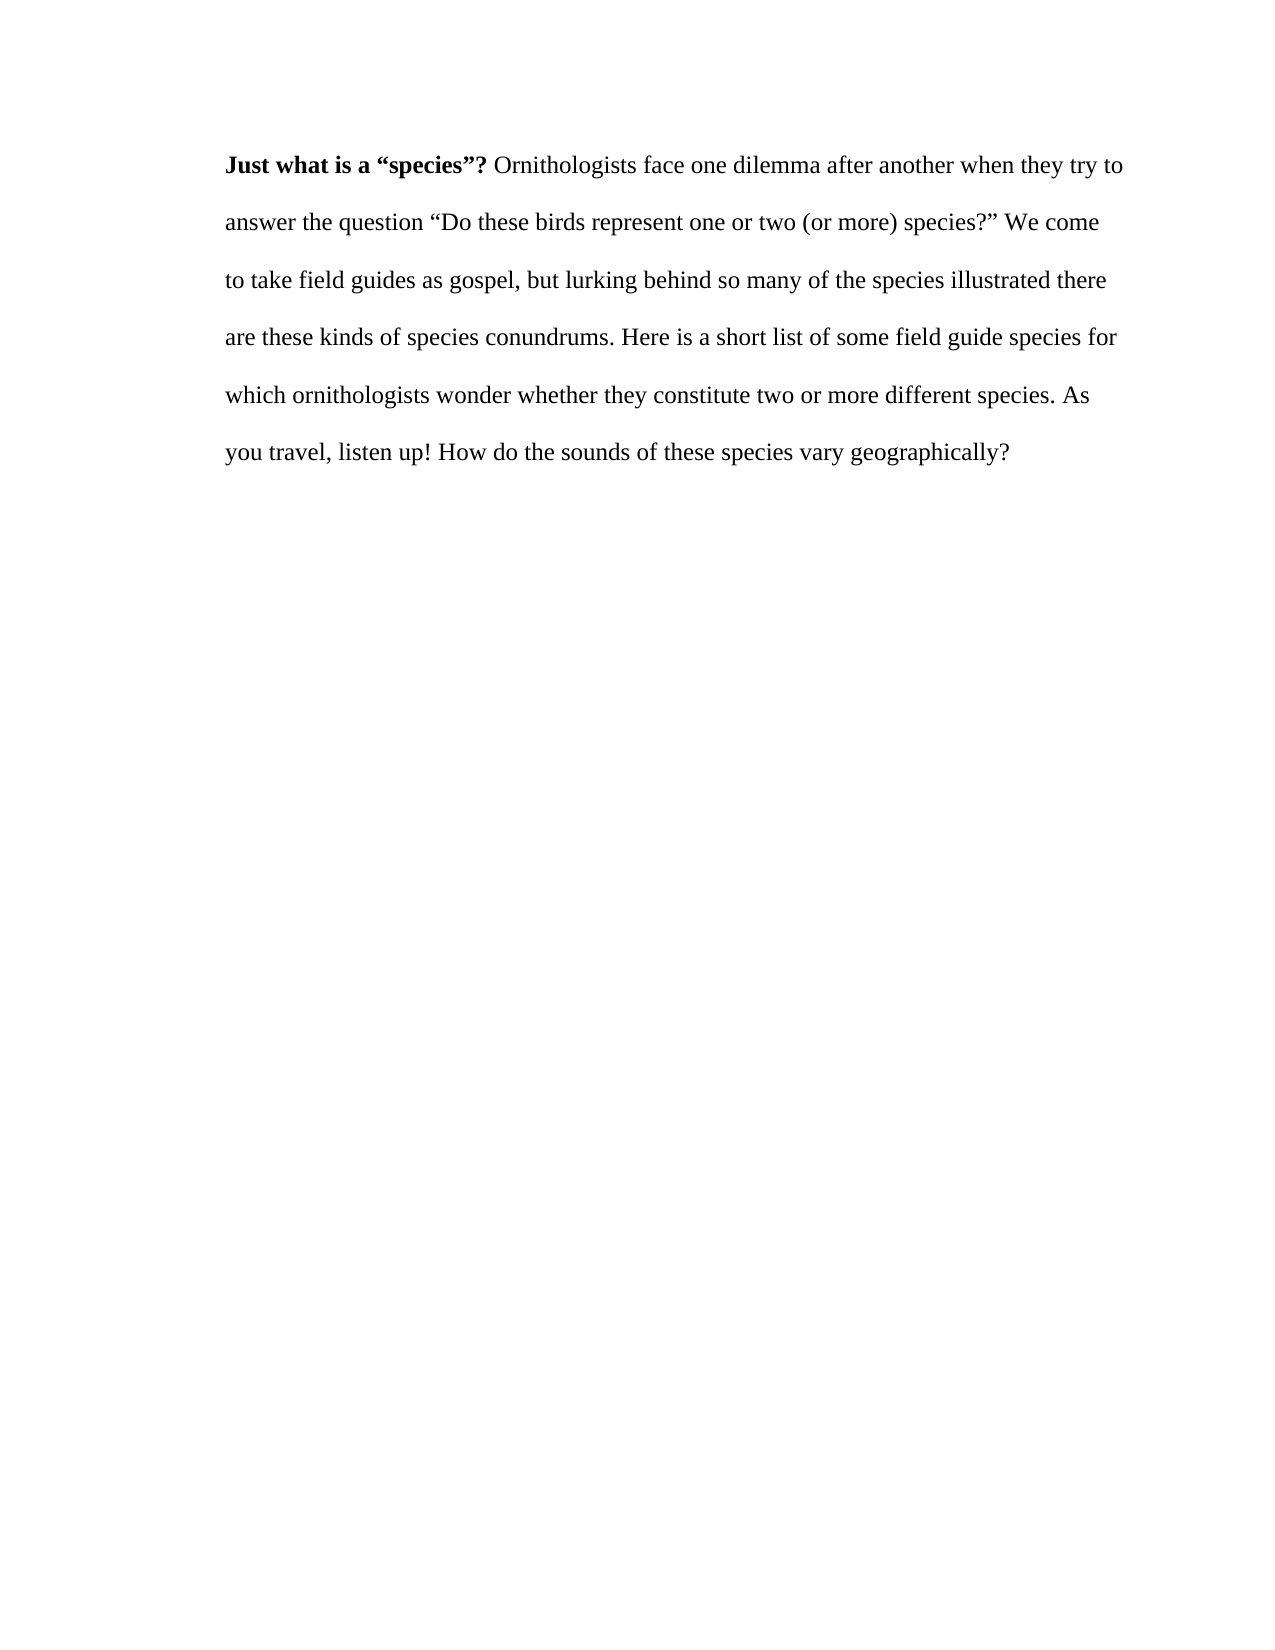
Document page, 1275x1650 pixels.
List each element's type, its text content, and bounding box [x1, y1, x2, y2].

text Just what is a “species”? Ornithologists face one dilemma after another when they try to answer the question “Do these birds represent one or two (or more) species?” We come to take field guides as gospel, but lurking behind so many of the species illustrated there are these kinds of species conundrums. Here is a short list of some field guide species for which ornithologists wonder whether they constitute two or more different species. As you travel, listen up! How do the sounds of these species vary geographically? [225, 150, 1125, 466]
